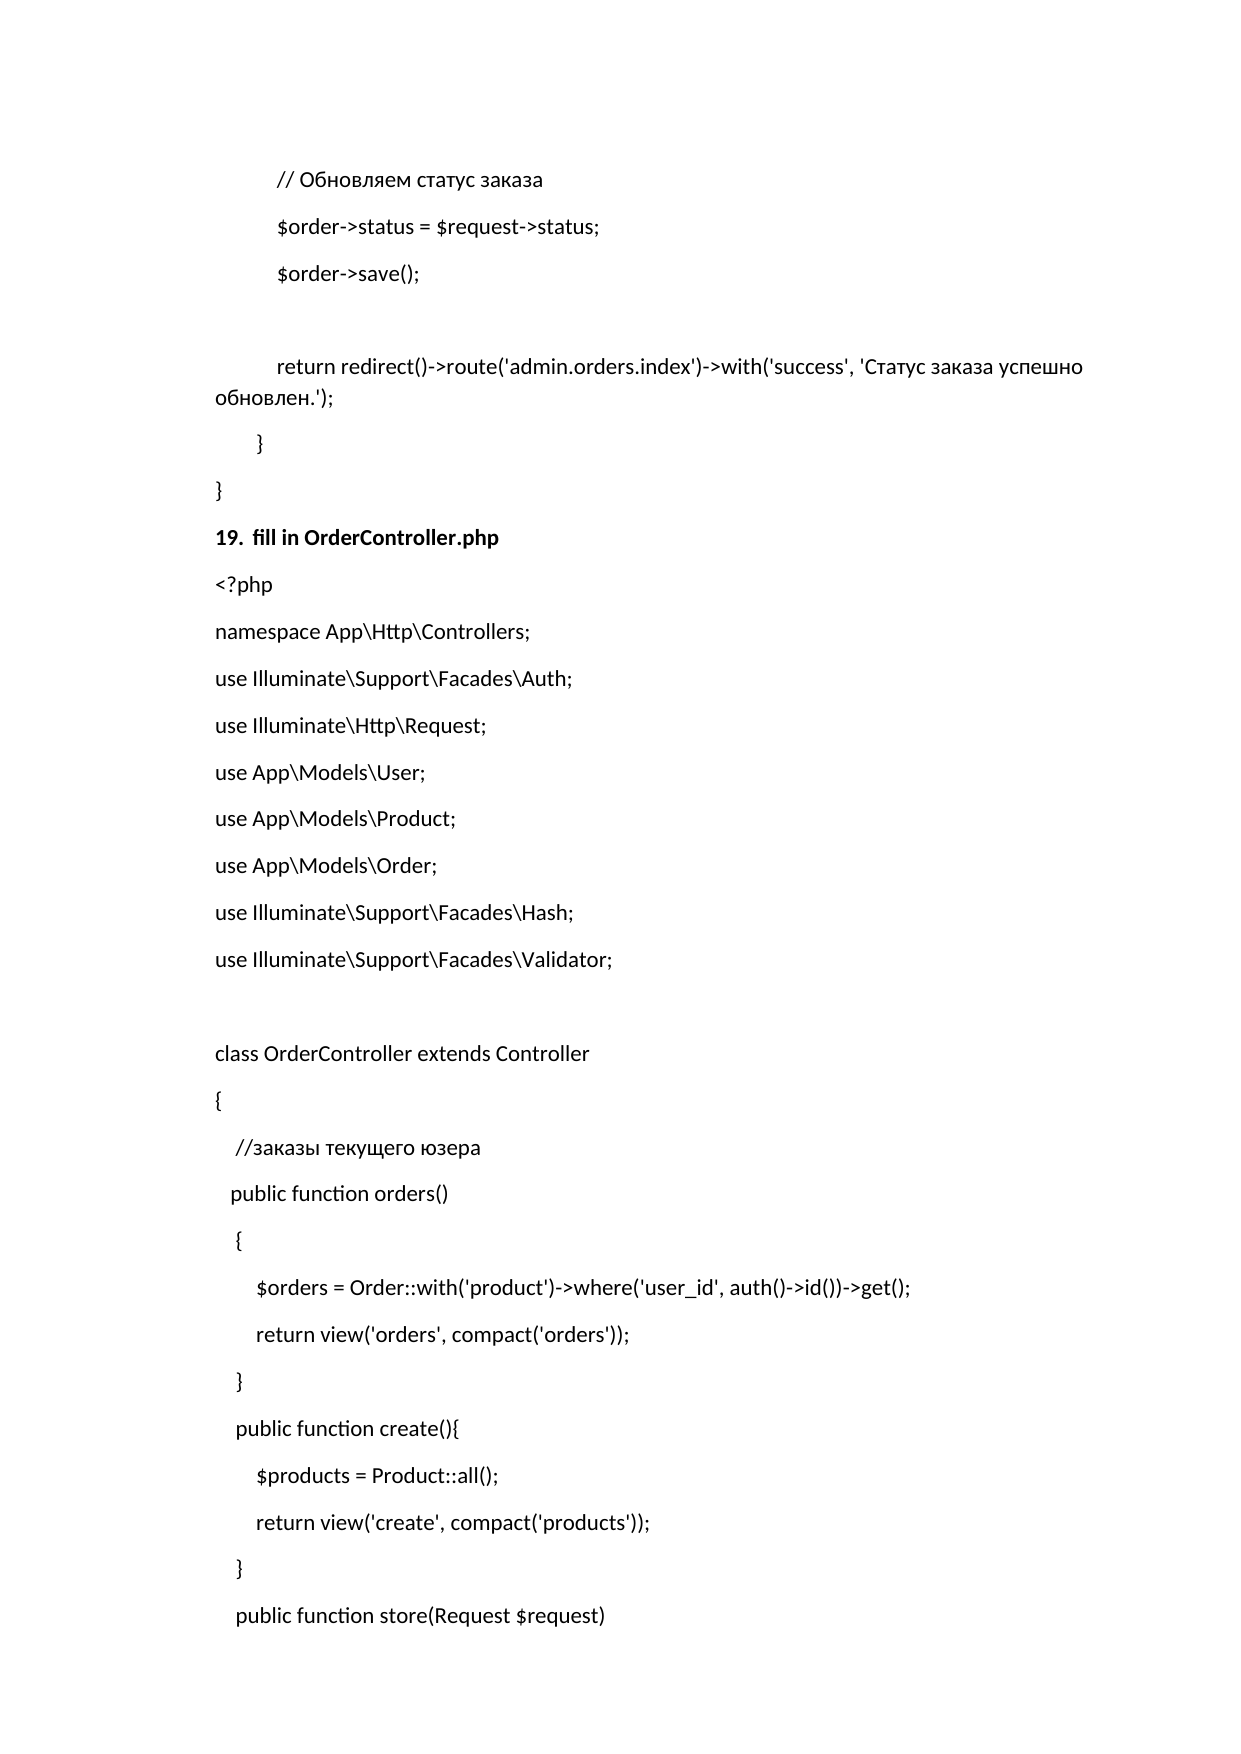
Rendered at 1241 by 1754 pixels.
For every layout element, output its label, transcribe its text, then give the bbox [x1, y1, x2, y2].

text <?php [215, 570, 1152, 598]
text public function orders() [215, 1179, 1152, 1208]
text // Обновляем статус заказа [215, 165, 1152, 193]
text use Illuminate\Support\Facades\Hash; [215, 898, 1152, 926]
text public function create(){ [215, 1414, 1152, 1442]
text use Illuminate\Http\Request; [215, 711, 1152, 739]
text namespace App\Http\Controllers; [215, 617, 1152, 645]
text use App\Models\Product; [215, 804, 1152, 833]
text } [215, 1367, 1152, 1395]
text return view('create', compact('products')); [215, 1508, 1152, 1536]
text return view('orders', compact('orders')); [215, 1320, 1152, 1348]
text $orders = Order::with('product')->where('user_id', auth()->id())->get(); [215, 1273, 1152, 1301]
text use Illuminate\Support\Facades\Auth; [215, 664, 1152, 692]
text return redirect()->route('admin.orders.index')->with('success', 'Статус заказа успешно обновлен.'); [215, 352, 1152, 411]
text use App\Models\User; [215, 758, 1152, 786]
text { [215, 1226, 1152, 1254]
text use App\Models\Order; [215, 851, 1152, 879]
text $order->status = $request->status; [215, 212, 1152, 240]
text $order->save(); [215, 259, 1152, 287]
text use Illuminate\Support\Facades\Validator; [215, 945, 1152, 973]
text public function store(Request $request) [215, 1601, 1152, 1629]
text $products = Product::all(); [215, 1461, 1152, 1489]
list fill in OrderController.php [215, 523, 1152, 551]
text { [215, 1086, 1152, 1114]
text class OrderController extends Controller [215, 1039, 1152, 1067]
text //заказы текущего юзера [215, 1133, 1152, 1161]
text } [215, 476, 1152, 504]
text } [215, 429, 1152, 458]
text } [215, 1554, 1152, 1583]
